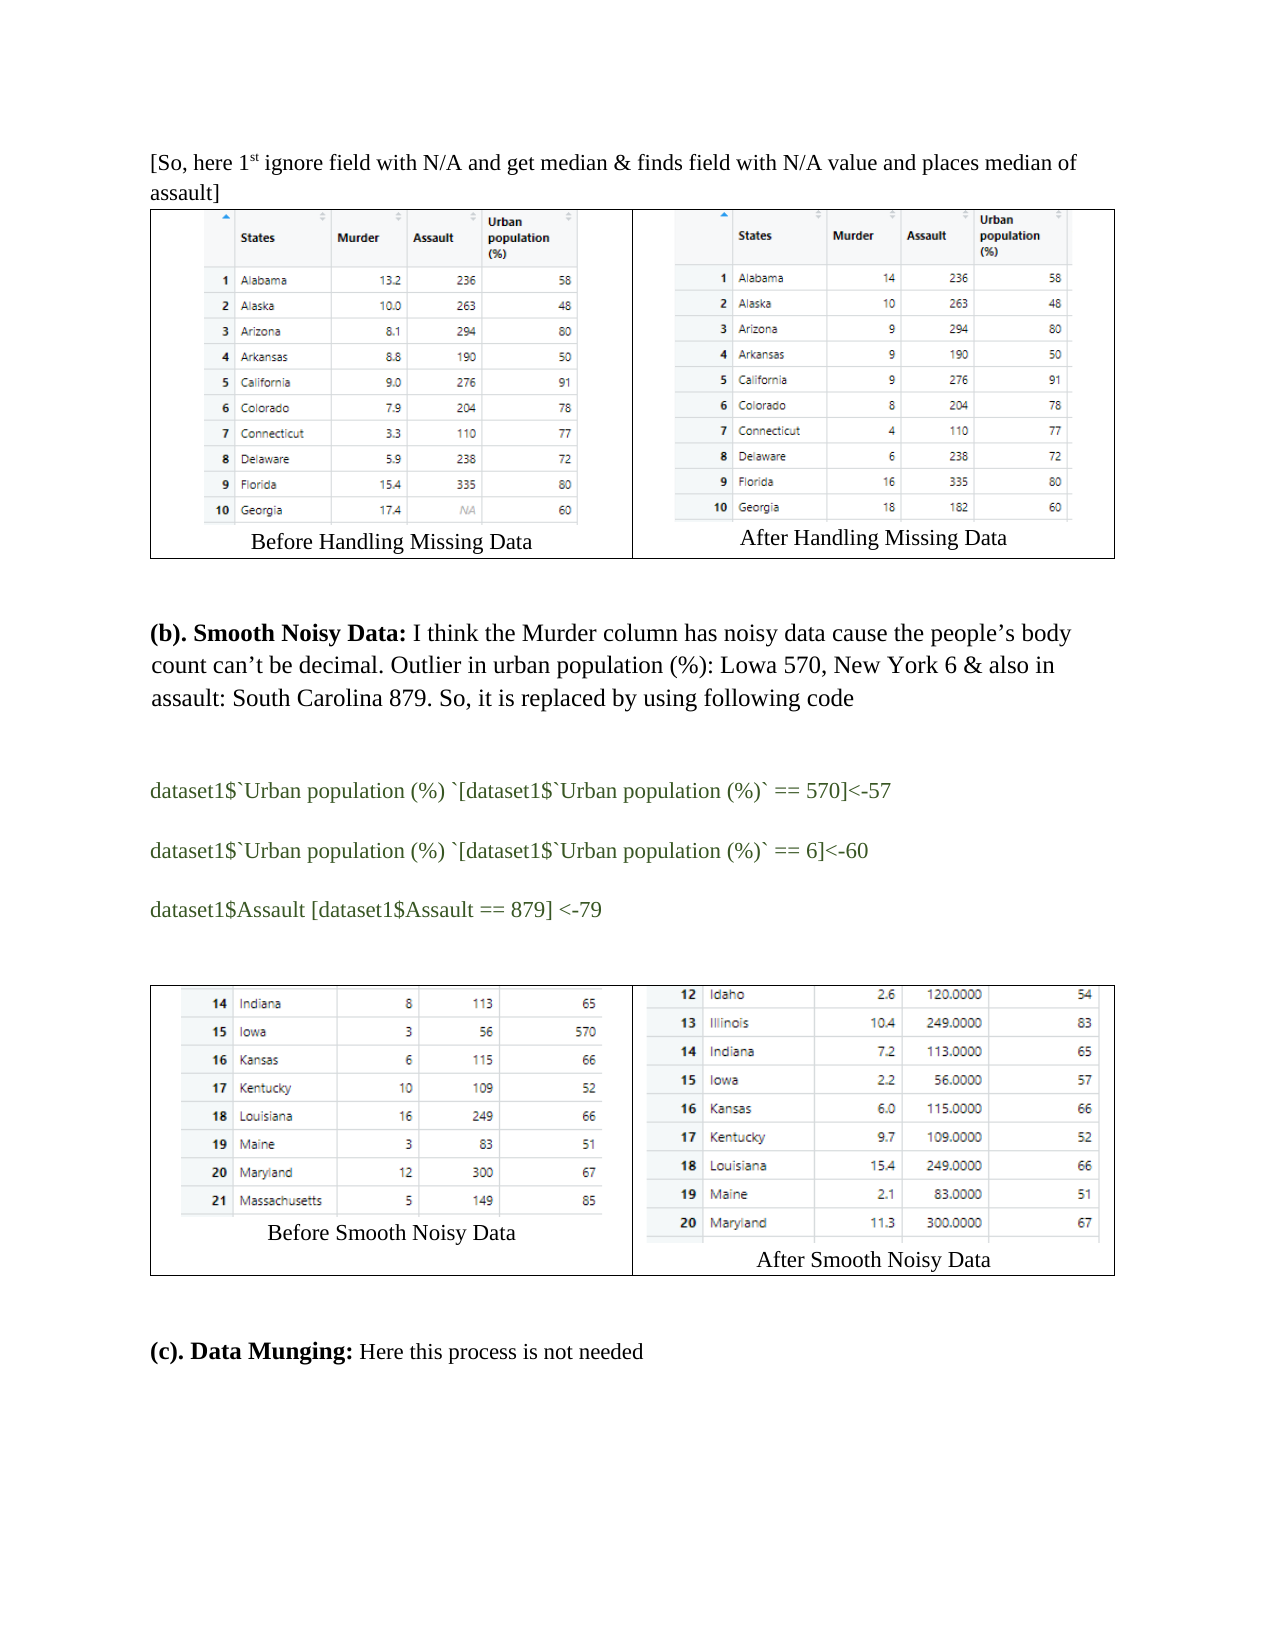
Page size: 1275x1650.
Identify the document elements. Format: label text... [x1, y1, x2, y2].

text [So, here 1st ignore field with N/A and get median & finds field with N/A value and places median of assault] [150, 149, 1115, 206]
text dataset1$`Urban population (%) `[dataset1$`Urban population (%)` == 6]<-60 [150, 837, 1115, 863]
text dataset1$Assault [dataset1$Assault == 879] <-79 [150, 896, 1115, 922]
picture [204, 210, 579, 525]
picture [181, 986, 603, 1217]
table_header Before Smooth Noisy Data [151, 986, 632, 1275]
table_header After Smooth Noisy Data [633, 986, 1114, 1275]
picture [674, 210, 1073, 522]
picture [646, 986, 1101, 1243]
text dataset1$`Urban population (%) `[dataset1$`Urban population (%)` == 570]<-57 [150, 777, 1115, 804]
table_header Before Handling Missing Data [151, 210, 632, 558]
text (c). Data Munging: Here this process is not needed [150, 1336, 1115, 1364]
text (b). Smooth Noisy Data: I think the Murder column has noisy data cause the people’s body count can’t be decimal. Outlier in urban population (%): Lowa 570, New York 6 & also in assault: South Carolina 879. So, it is replaced by using following code [150, 618, 1115, 712]
table_header After Handling Missing Data [633, 210, 1114, 558]
